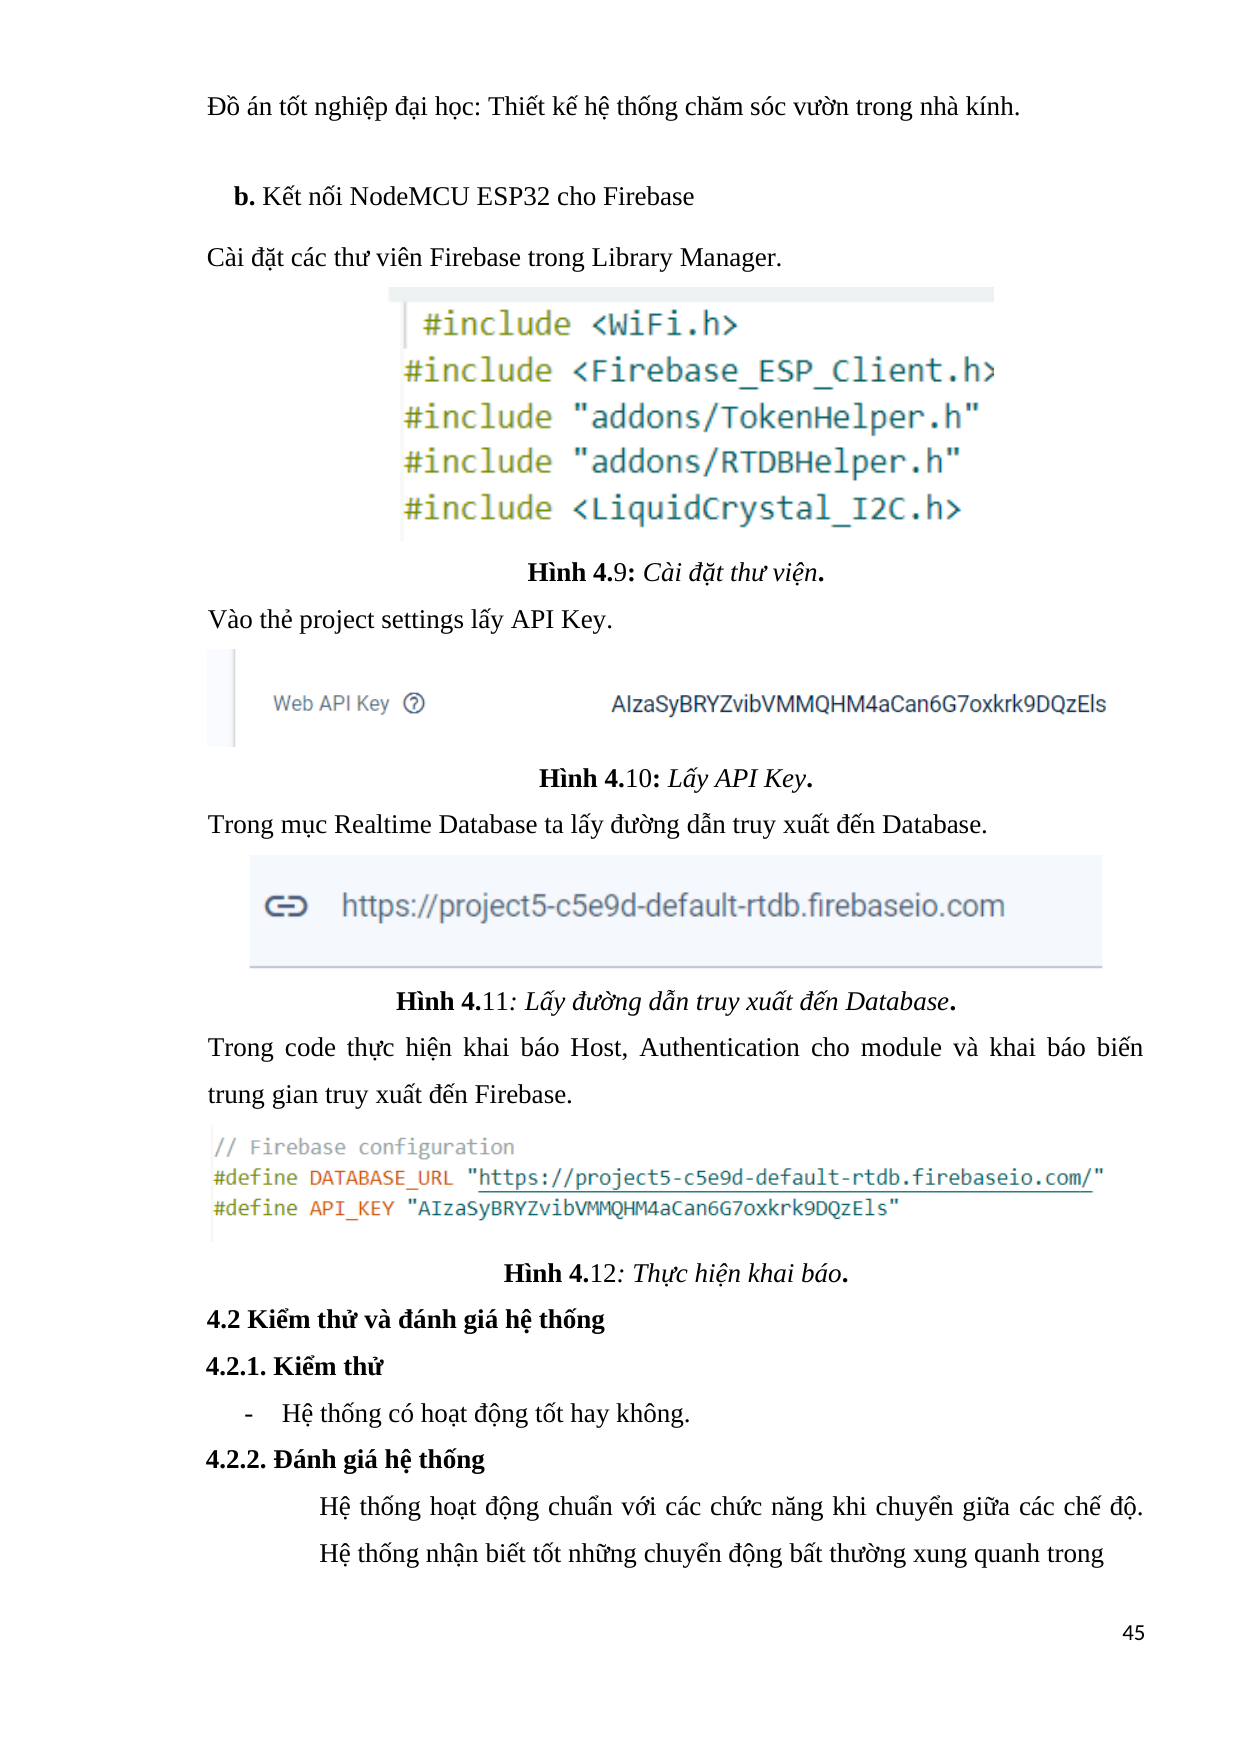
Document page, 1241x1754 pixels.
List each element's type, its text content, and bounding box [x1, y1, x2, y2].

subtitle 4.2.1. Kiểm thử [206, 1350, 1145, 1381]
text Trong code thực hiện khai báo Host, Authentication cho module và khai báo biến trung gian truy xuất đến Firebase. [207, 1032, 1145, 1109]
text Vào thẻ project settings lấy API Key. [207, 603, 1145, 634]
list Hệ thống có hoạt động tốt hay không. [207, 1397, 1145, 1428]
list Hệ thống hoạt động chuẩn với các chức năng khi chuyển giữa các chế độ. Hệ thống nhận biết tốt những chuyển động bất thường xung quanh trong [319, 1490, 1145, 1568]
text Cài đặt các thư viên Firebase trong Library Manager. [207, 241, 1145, 272]
text Hình 4.11: Lấy đường dẫn truy xuất đến Database. [207, 985, 1145, 1016]
picture [206, 1125, 1146, 1242]
text Hình 4.12: Thực hiện khai báo. [207, 1257, 1145, 1288]
text Hình 4.10: Lấy API Key. [207, 762, 1145, 793]
text Trong mục Realtime Database ta lấy đường dẫn truy xuất đến Database. [207, 809, 1145, 840]
text Hình 4.9: Cài đặt thư viện. [207, 556, 1145, 587]
picture [358, 287, 994, 541]
subtitle 4.2 Kiểm thử và đánh giá hệ thống [207, 1303, 1145, 1334]
subtitle 4.2.2. Đánh giá hệ thống [206, 1443, 1145, 1474]
picture [206, 649, 1148, 747]
text b. Kết nối NodeMCU ESP32 cho Firebase [207, 180, 1145, 211]
picture [249, 855, 1103, 970]
